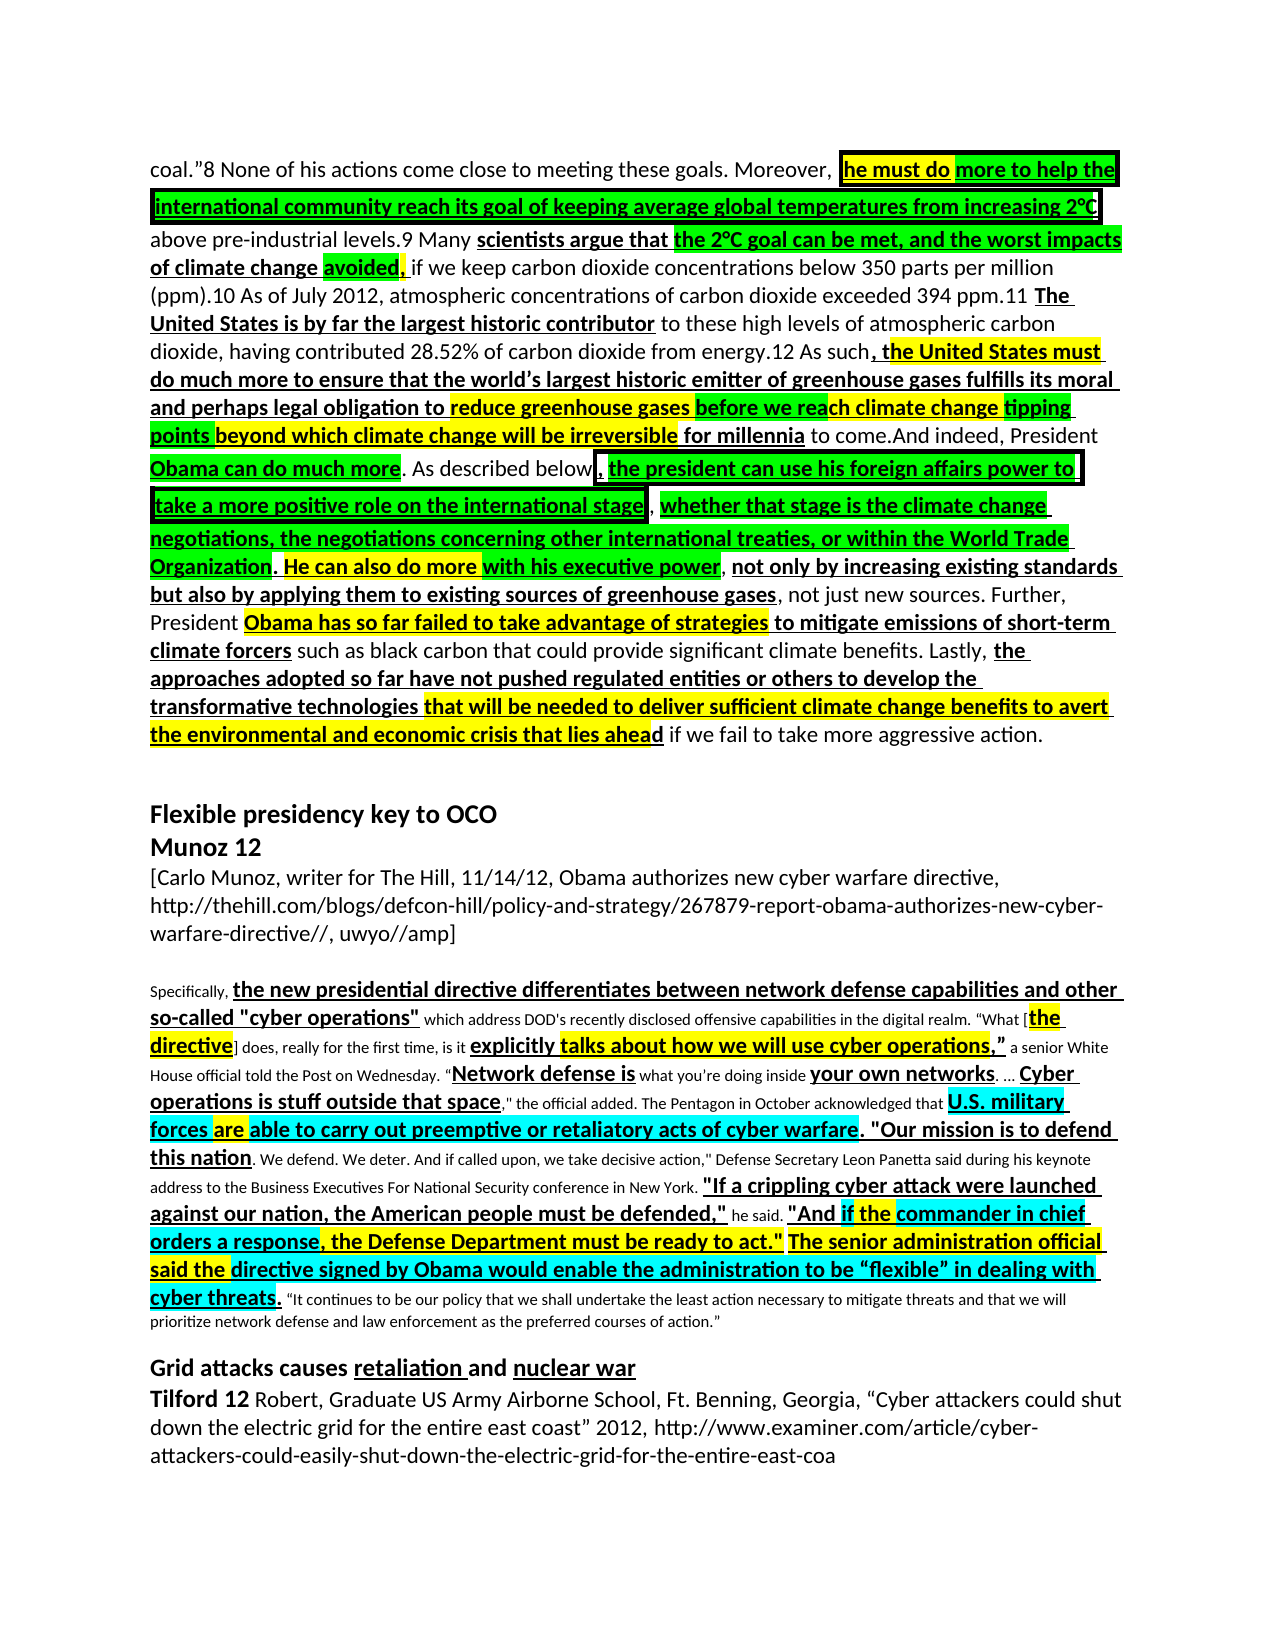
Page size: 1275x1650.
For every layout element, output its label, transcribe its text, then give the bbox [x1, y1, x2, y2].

text Tilford 12 Robert, Graduate US Army Airborne School, Ft. Benning, Georgia, “Cyber attackers could shut down the electric grid for the entire east coast” 2012, http://www.examiner.com/article/cyber-attackers-could-easily-shut-down-the-electric-grid-for-the-entire-east-coa [150, 1383, 1125, 1469]
text Flexible presidency key to OCO [150, 797, 1125, 830]
text Munoz 12 [150, 830, 1125, 863]
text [150, 150, 1125, 748]
text Specifically, the new presidential directive differentiates between network defense capabilities and other so-called "cyber operations" which address DOD's recently disclosed offensive capabilities in the digital realm. “What [the directive] does, really for the first time, is it explicitly talks about how we will use cyber operations,” a senior White House official told the Post on Wednesday. “Network defense is what you’re doing inside your own networks. ... Cyber operations is stuff outside that space," the official added. The Pentagon in October acknowledged that U.S. military forces are able to carry out preemptive or retaliatory acts of cyber warfare. "Our mission is to defend this nation. We defend. We deter. And if called upon, we take decisive action," Defense Secretary Leon Panetta said during his keynote address to the Business Executives For National Security conference in New York. "If a crippling cyber attack were launched against our nation, the American people must be defended," he said. "And if the commander in chief orders a response, the Defense Department must be ready to act." The senior administration official said the directive signed by Obama would enable the administration to be “flexible” in dealing with cyber threats. “It continues to be our policy that we shall undertake the least action necessary to mitigate threats and that we will prioritize network defense and law enforcement as the preferred courses of action.” [150, 975, 1125, 1331]
text Grid attacks causes retaliation and nuclear war [150, 1352, 1125, 1383]
text [Carlo Munoz, writer for The Hill, 11/14/12, Obama authorizes new cyber warfare directive, http://thehill.com/blogs/defcon-hill/policy-and-strategy/267879-report-obama-authorizes-new-cyber-warfare-directive//, uwyo//amp] [150, 863, 1125, 947]
